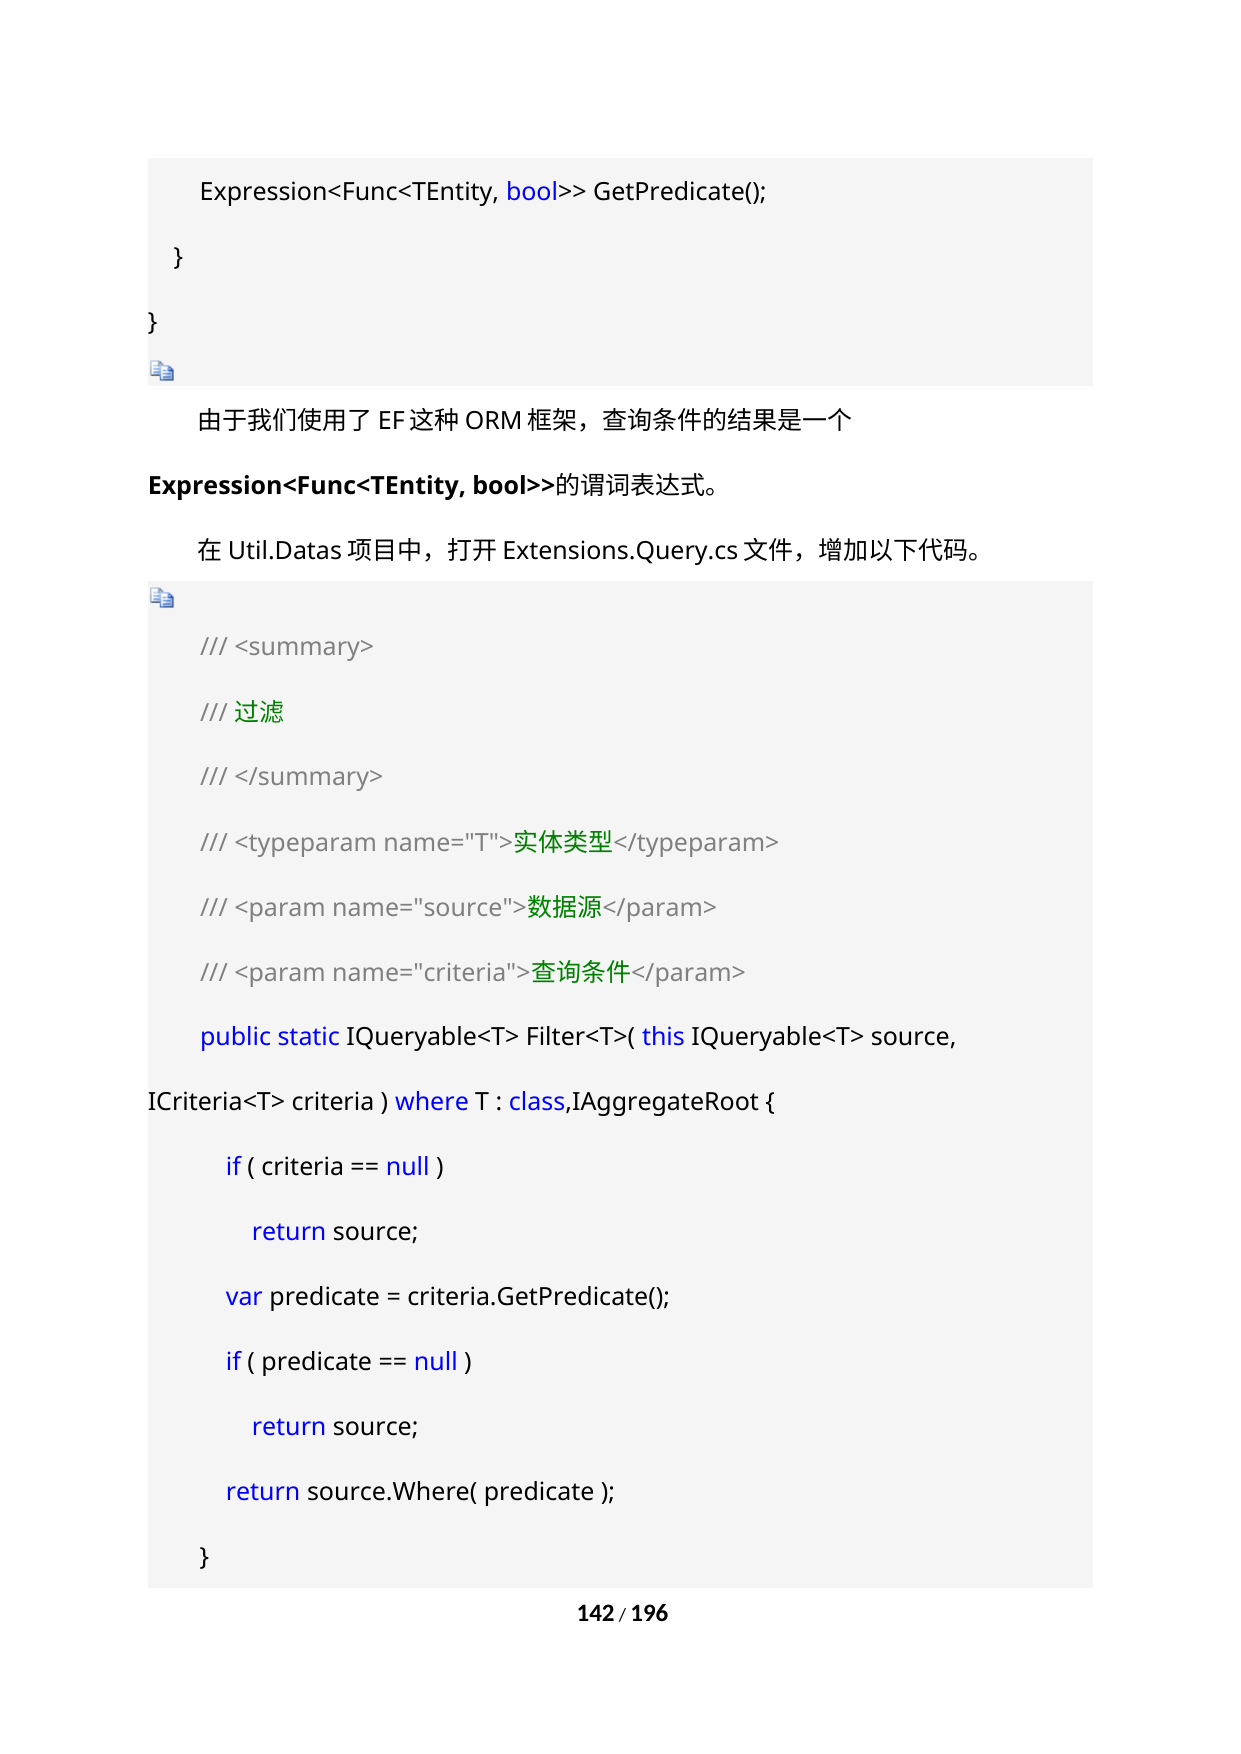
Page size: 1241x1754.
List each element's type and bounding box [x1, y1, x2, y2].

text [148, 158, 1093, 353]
picture [147, 581, 179, 613]
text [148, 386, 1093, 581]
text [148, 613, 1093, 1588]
picture [147, 354, 179, 386]
